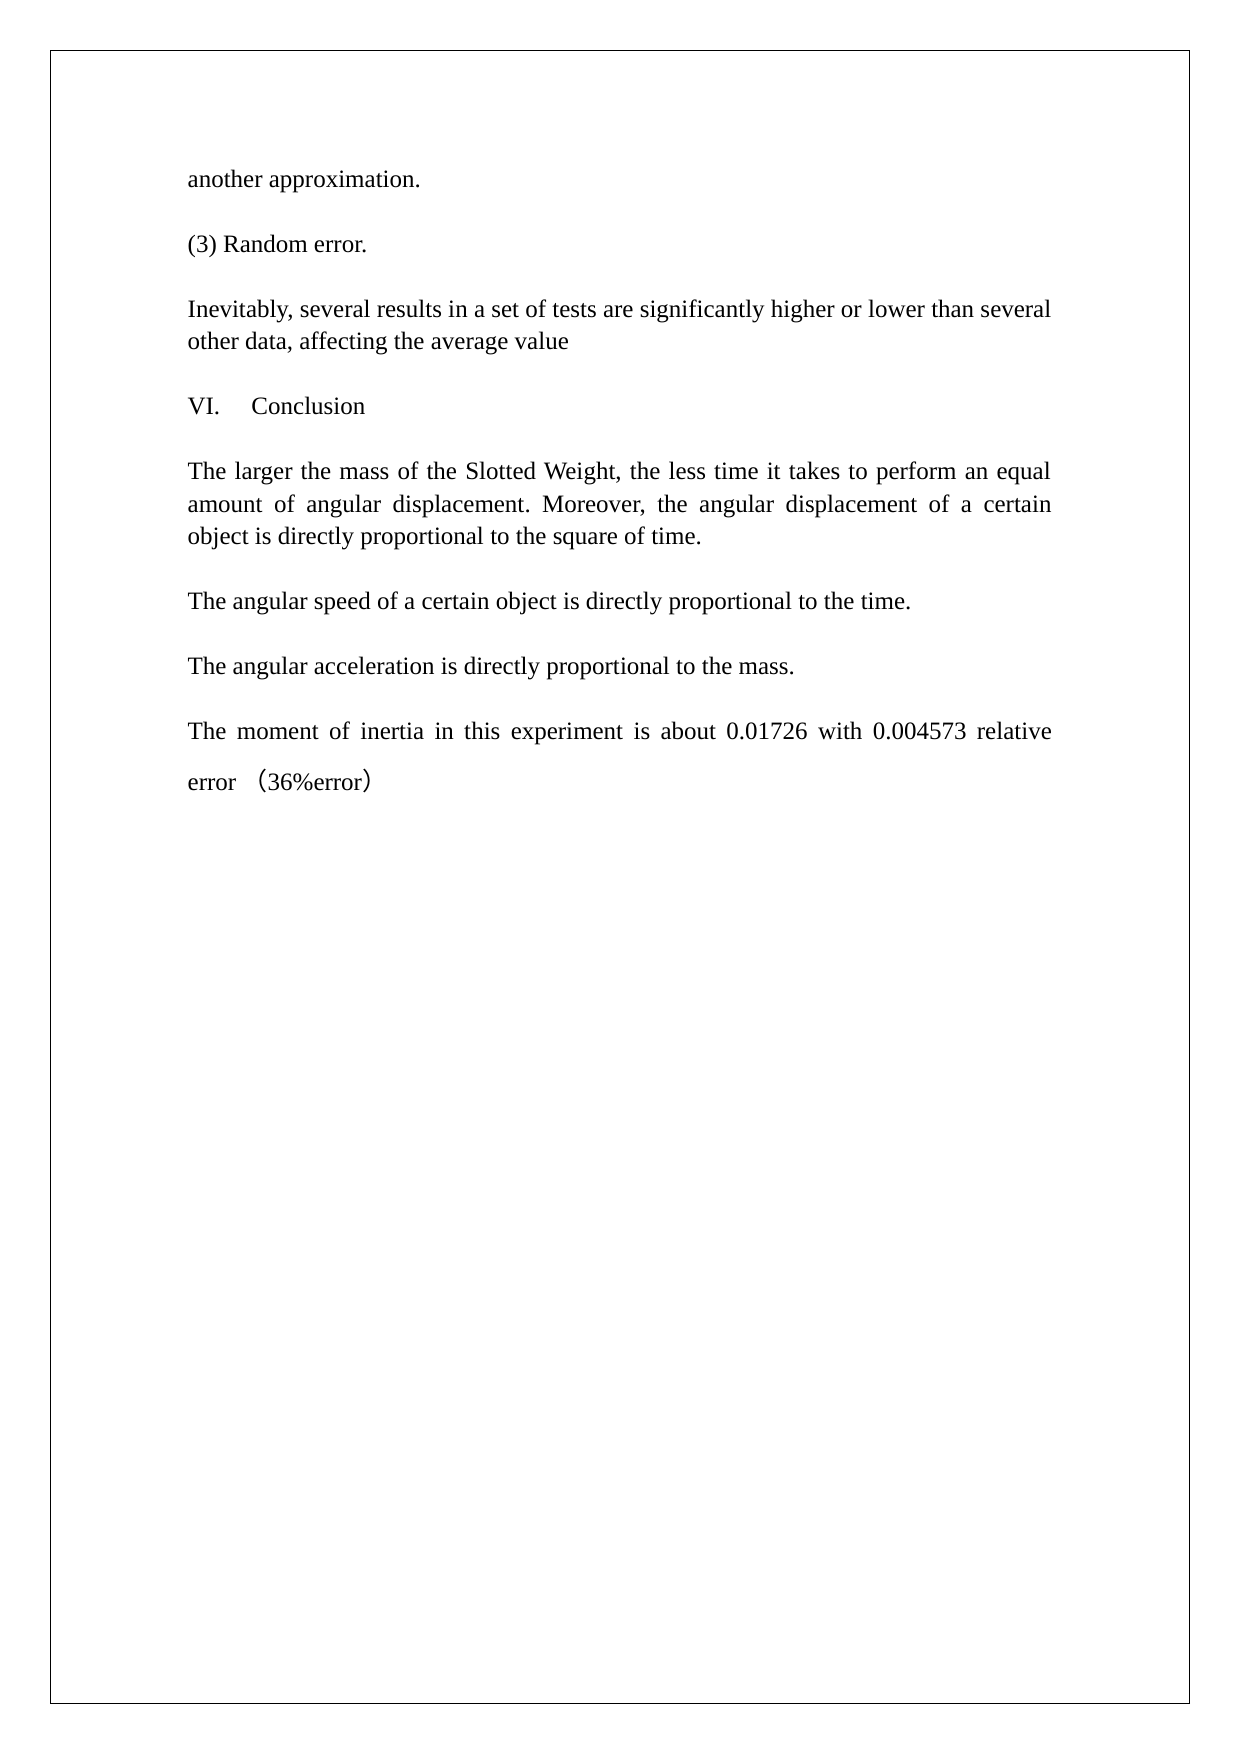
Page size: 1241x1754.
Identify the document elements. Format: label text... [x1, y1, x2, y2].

text Inevitably, several results in a set of tests are significantly higher or lower than several other data, affecting the average value [187, 292, 1053, 357]
text VI. Conclusion [187, 389, 1053, 422]
text The angular speed of a certain object is directly proportional to the time. [187, 584, 1053, 617]
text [187, 162, 1053, 194]
text The angular acceleration is directly proportional to the mass. [187, 649, 1053, 682]
text (3) Random error. [187, 227, 1053, 259]
text The larger the mass of the Slotted Weight, the less time it takes to perform an equal amount of angular displacement. Moreover, the angular displacement of a certain object is directly proportional to the square of time. [187, 454, 1053, 552]
text The moment of inertia in this experiment is about 0.01726 with 0.004573 relative error （36%error） [187, 714, 1053, 812]
